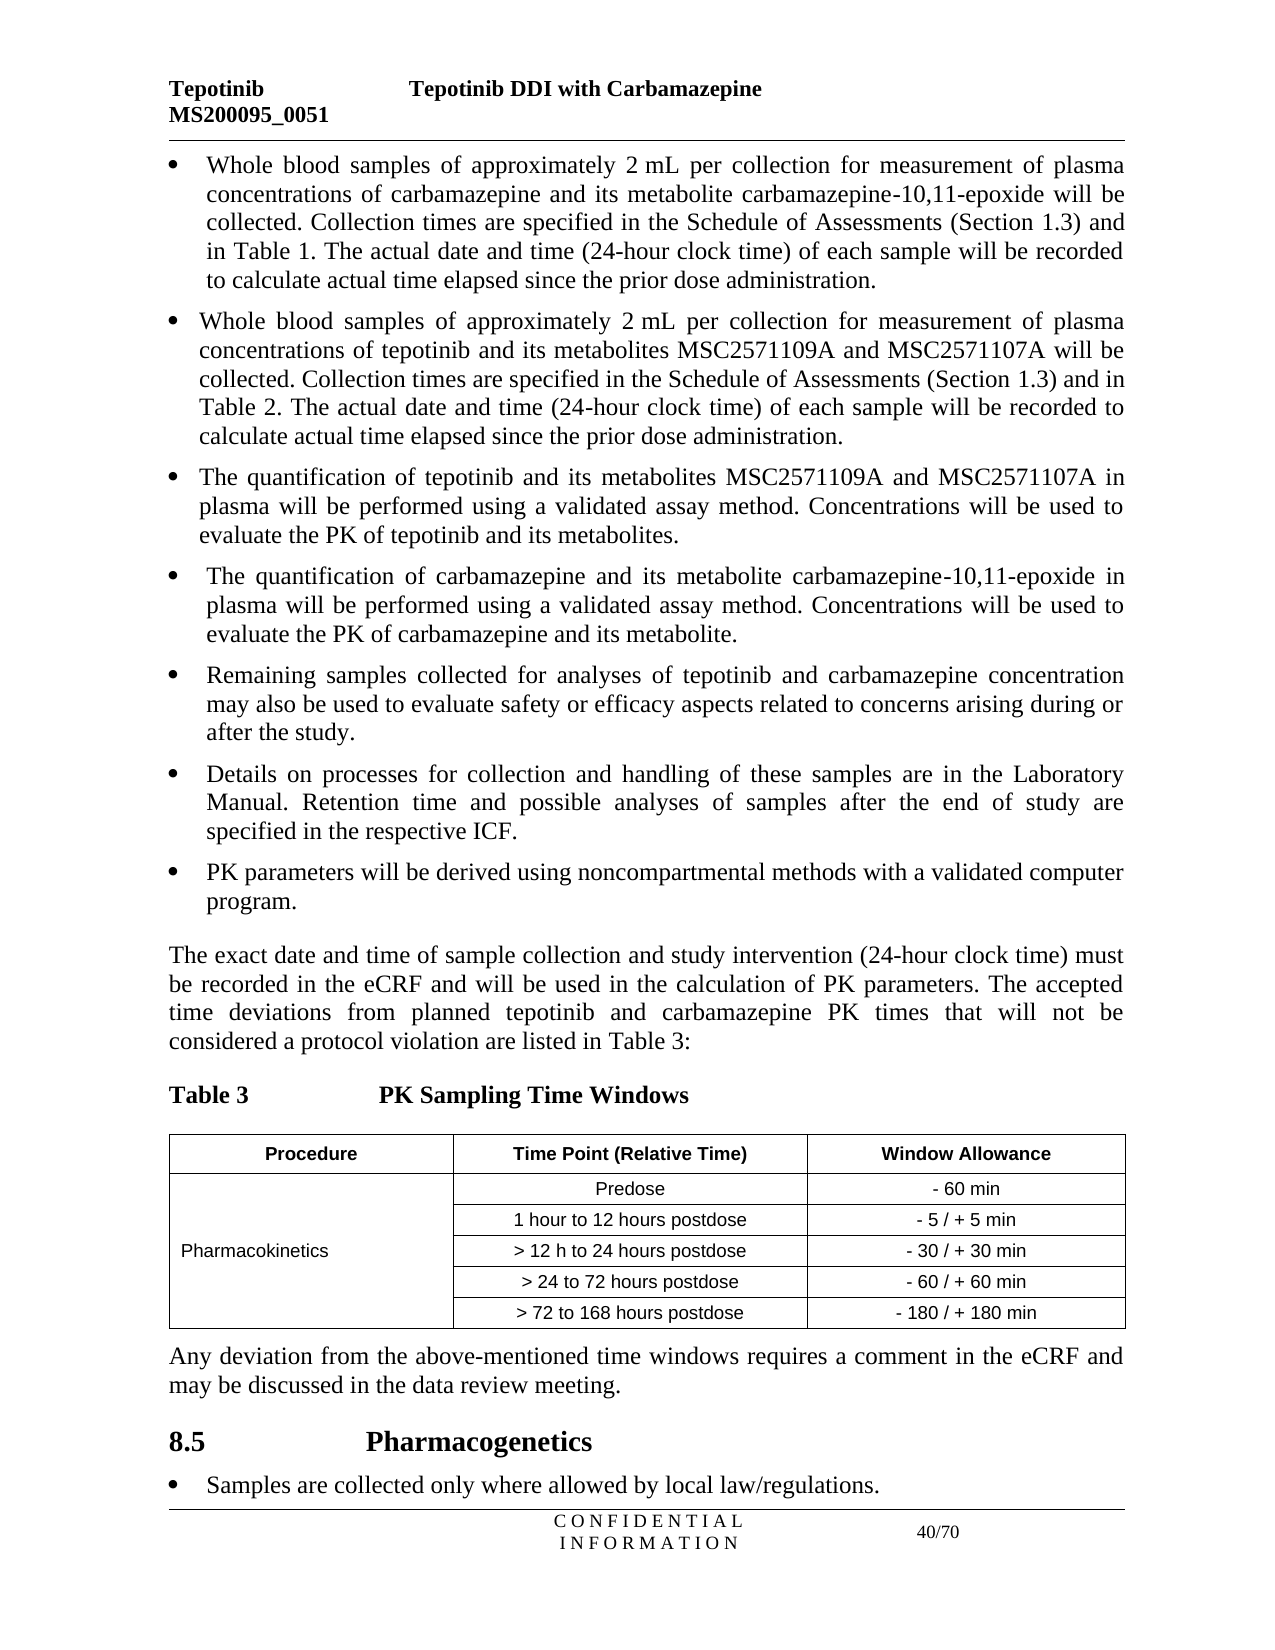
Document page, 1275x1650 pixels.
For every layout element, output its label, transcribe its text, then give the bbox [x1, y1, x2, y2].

subtitle Pharmacogenetics [169, 1424, 1125, 1457]
table_cell Pharmacokinetics [170, 1174, 453, 1328]
table_cell Predose [454, 1174, 807, 1204]
text The exact date and time of sample collection and study intervention (24-hour clock time) must be recorded in the eCRF and will be used in the calculation of PK parameters. The accepted time deviations from planned tepotinib and carbamazepine PK times that will not be considered a protocol violation are listed in Table 3: [169, 940, 1125, 1055]
list Whole blood samples of approximately 2 mL per collection for measurement of plasma concentrations of tepotinib and its metabolites MSC2571109A and MSC2571107A will be collected. Collection times are specified in the Schedule of Assessments (Section 1.3) and in Table 2. The actual date and time (24-hour clock time) of each sample will be recorded to calculate actual time elapsed since the prior dose administration. [169, 306, 1125, 450]
list PK parameters will be derived using noncompartmental methods with a validated computer program. [169, 857, 1125, 915]
table_cell > 72 to 168 hours postdose [454, 1298, 807, 1328]
table_header Time Point (Relative Time) [454, 1135, 807, 1173]
list Remaining samples collected for analyses of tepotinib and carbamazepine concentration may also be used to evaluate safety or efficacy aspects related to concerns arising during or after the study. [169, 660, 1125, 746]
list Details on processes for collection and handling of these samples are in the Laboratory Manual. Retention time and possible analyses of samples after the end of study are specified in the respective ICF. [169, 759, 1125, 845]
table_cell > 12 h to 24 hours postdose [454, 1236, 807, 1266]
table_cell > 24 to 72 hours postdose [454, 1267, 807, 1297]
table_cell - 180 / + 180 min [808, 1298, 1125, 1328]
list Any deviation from the above-mentioned time windows requires a comment in the eCRF and may be discussed in the data review meeting. [169, 1341, 1125, 1399]
text Table 3 PK Sampling Time Windows [169, 1080, 1125, 1109]
table_cell - 30 / + 30 min [808, 1236, 1125, 1266]
table_header Procedure [170, 1135, 453, 1173]
list Samples are collected only where allowed by local law/regulations. [169, 1470, 1125, 1498]
table_header Window Allowance [808, 1135, 1125, 1173]
table_cell - 5 / + 5 min [808, 1205, 1125, 1235]
list Whole blood samples of approximately 2 mL per collection for measurement of plasma concentrations of carbamazepine and its metabolite carbamazepine-10,11-epoxide will be collected. Collection times are specified in the Schedule of Assessments (Section 1.3) and in Table 1. The actual date and time (24-hour clock time) of each sample will be recorded to calculate actual time elapsed since the prior dose administration. [169, 150, 1125, 294]
table_cell - 60 min [808, 1174, 1125, 1204]
table_cell - 60 / + 60 min [808, 1267, 1125, 1297]
table_cell 1 hour to 12 hours postdose [454, 1205, 807, 1235]
list The quantification of carbamazepine and its metabolite carbamazepine-10,11-epoxide in plasma will be performed using a validated assay method. Concentrations will be used to evaluate the PK of carbamazepine and its metabolite. [169, 561, 1125, 647]
list The quantification of tepotinib and its metabolites MSC2571109A and MSC2571107A in plasma will be performed using a validated assay method. Concentrations will be used to evaluate the PK of tepotinib and its metabolites. [169, 462, 1125, 549]
